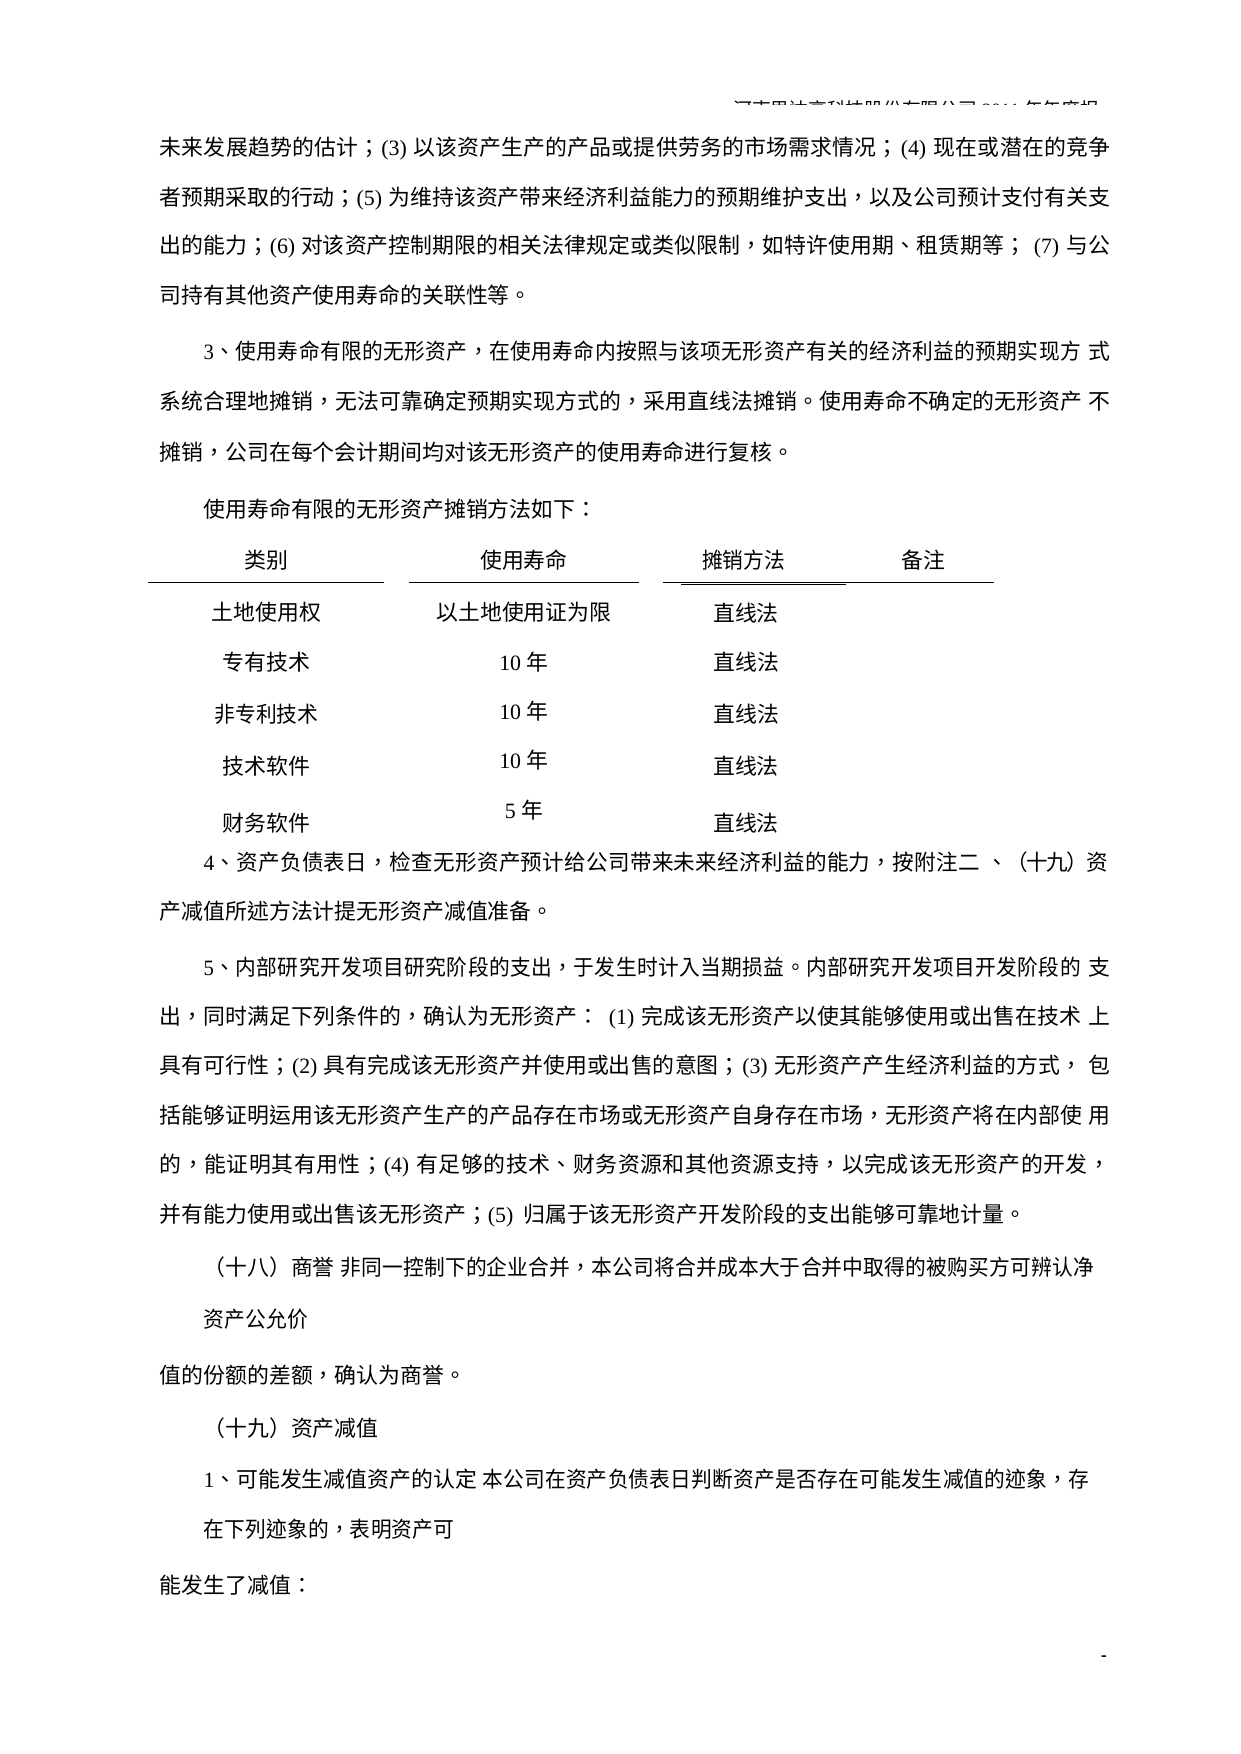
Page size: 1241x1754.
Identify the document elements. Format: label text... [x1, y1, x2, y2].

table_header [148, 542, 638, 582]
text （十九）资产减值 [203, 1412, 1062, 1442]
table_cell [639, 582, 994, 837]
text 能发生了减值： [159, 1570, 1062, 1599]
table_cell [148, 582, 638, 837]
text 3、使用寿命有限的无形资产，在使用寿命内按照与该项无形资产有关的经济利益的预期实现方 式系统合理地摊销，无法可靠确定预期实现方式的，采用直线法摊销。使用寿命不确定的无形资产 不摊销，公司在每个会计期间均对该无形资产的使用寿命进行复核。 [159, 336, 1111, 467]
text （十八）商誉 非同一控制下的企业合并，本公司将合并成本大于合并中取得的被购买方可辨认净资产公允价 [203, 1251, 1101, 1333]
text 使用寿命有限的无形资产摊销方法如下： [203, 494, 1062, 523]
text 值的份额的差额，确认为商誉。 [159, 1361, 1062, 1390]
text 4、资产负债表日，检查无形资产预计给公司带来未来经济利益的能力，按附注二 、（十九）资 产减值所述方法计提无形资产减值准备。 [159, 847, 1110, 925]
text 未来发展趋势的估计；(3) 以该资产生产的产品或提供劳务的市场需求情况；(4) 现在或潜在的竞争 者预期采取的行动；(5) 为维持该资产带来经济利益能力的预期维护支出，以及公司预计支付有关支 出的能力；(6) 对该资产控制期限的相关法律规定或类似限制，如特许使用期、租赁期等； (7) 与公 司持有其他资产使用寿命的关联性等。 [159, 132, 1111, 309]
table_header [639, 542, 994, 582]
text 5、内部研究开发项目研究阶段的支出，于发生时计入当期损益。内部研究开发项目开发阶段的 支出，同时满足下列条件的，确认为无形资产： (1) 完成该无形资产以使其能够使用或出售在技术 上具有可行性；(2) 具有完成该无形资产并使用或出售的意图；(3) 无形资产产生经济利益的方式， 包括能够证明运用该无形资产生产的产品存在市场或无形资产自身存在市场，无形资产将在内部使 用的，能证明其有用性；(4) 有足够的技术、财务资源和其他资源支持，以完成该无形资产的开发， 并有能力使用或出售该无形资产；(5) 归属于该无形资产开发阶段的支出能够可靠地计量。 [159, 952, 1111, 1228]
text 1、可能发生减值资产的认定 本公司在资产负债表日判断资产是否存在可能发生减值的迹象，存在下列迹象的，表明资产可 [203, 1464, 1101, 1543]
